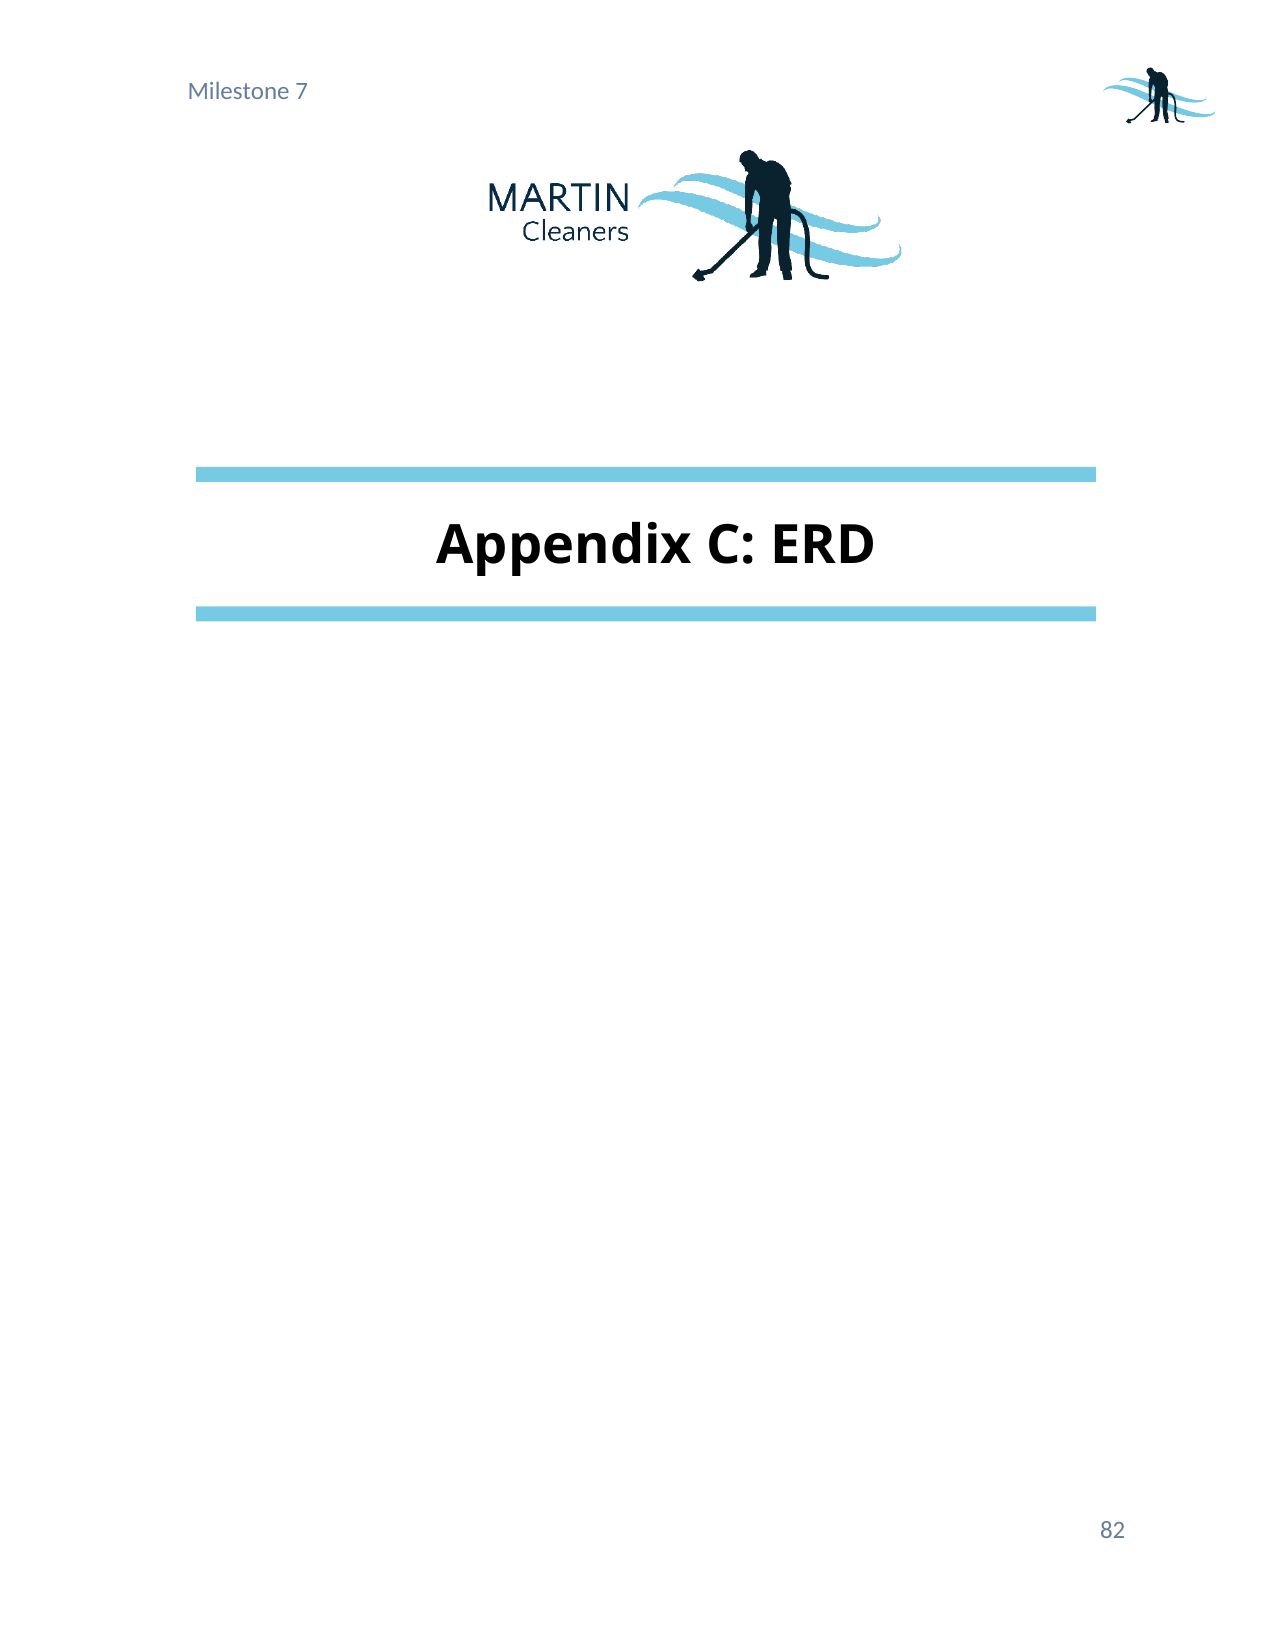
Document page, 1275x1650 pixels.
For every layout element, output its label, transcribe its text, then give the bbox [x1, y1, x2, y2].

picture [1102, 67, 1216, 124]
subtitle Appendix C: ERD [187, 505, 1125, 579]
picture [489, 150, 902, 282]
